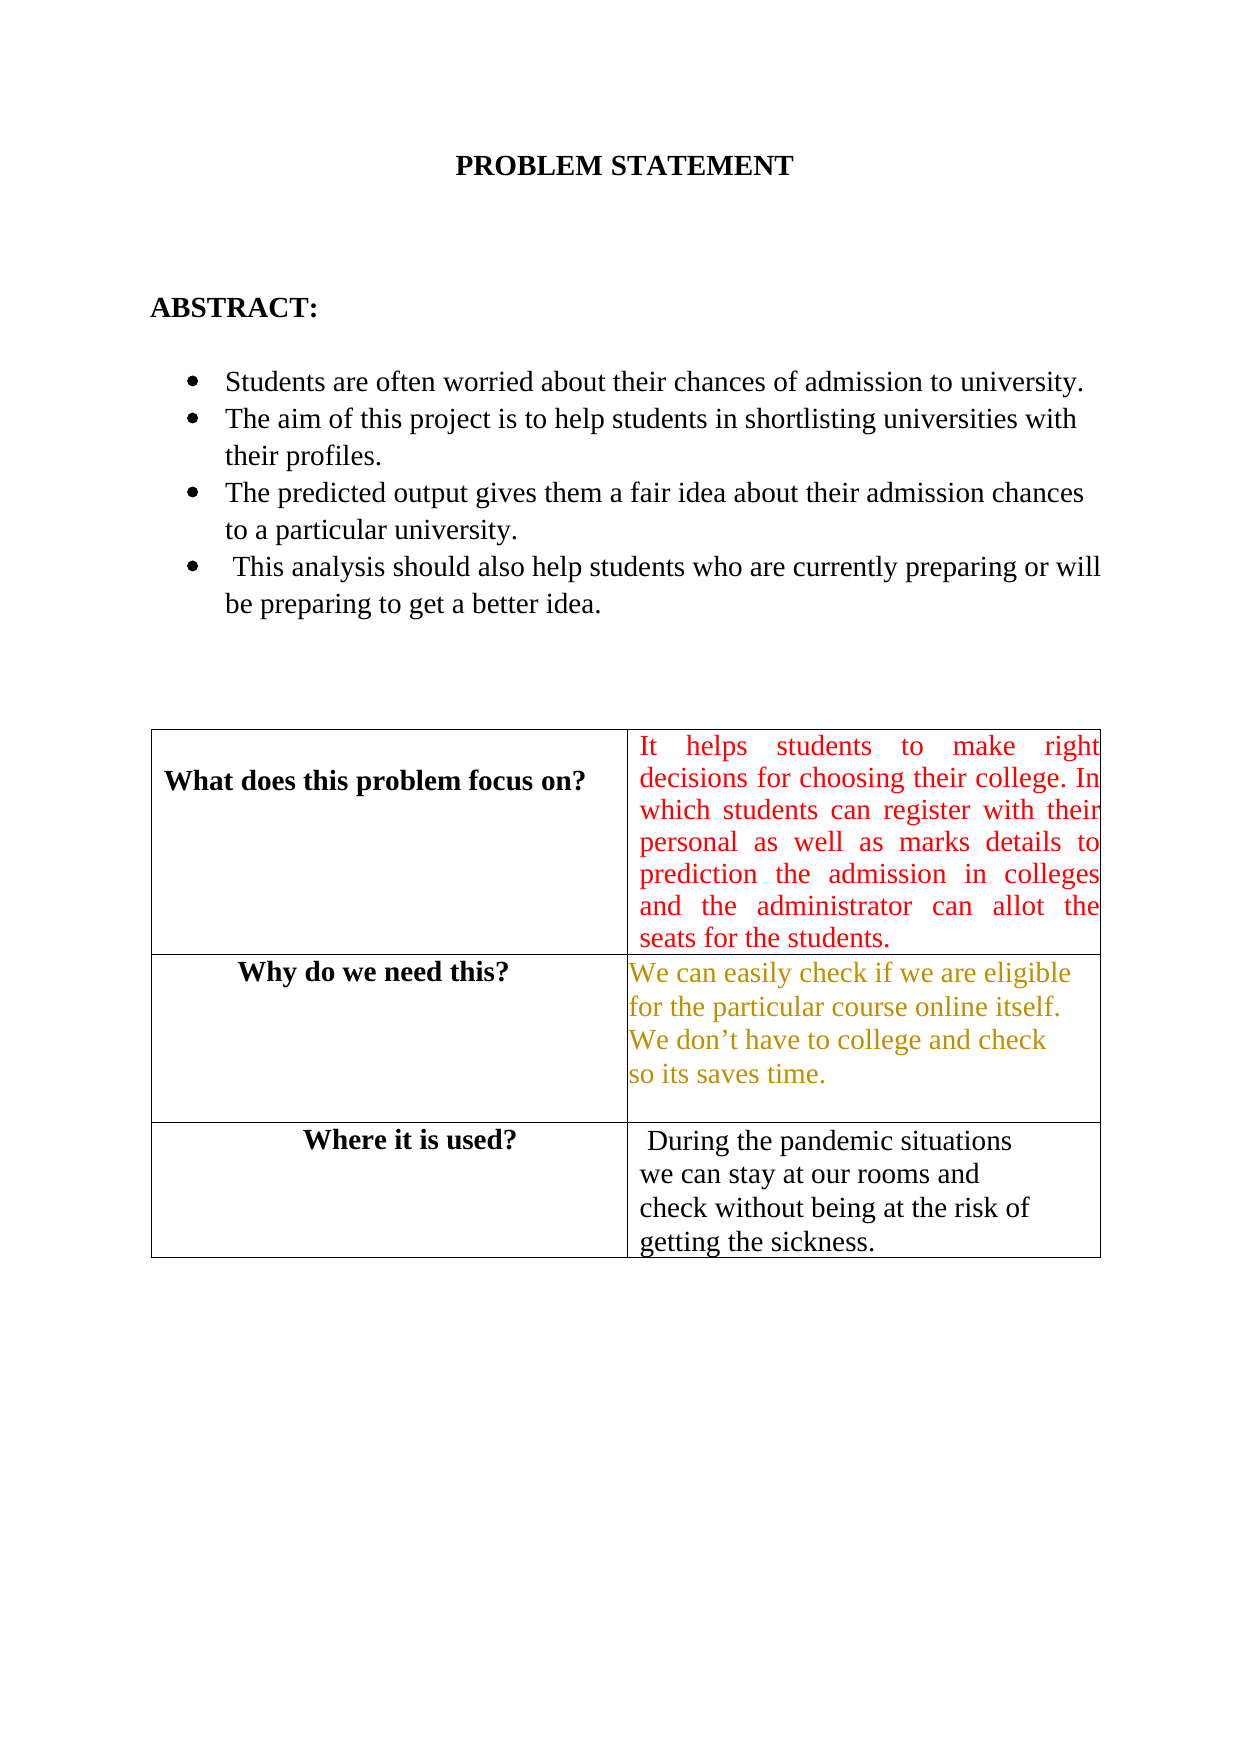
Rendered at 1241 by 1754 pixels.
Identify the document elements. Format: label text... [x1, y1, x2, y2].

list This analysis should also help students who are currently preparing or will be preparing to get a better idea. [187, 549, 1113, 619]
table_cell During the pandemic situations we can stay at our rooms and check without being at the risk of getting the sickness. [628, 1123, 1100, 1257]
table_cell Where it is used? [152, 1123, 627, 1257]
table_header It helps students to make right decisions for choosing their college. In which students can register with their personal as well as marks details to prediction the admission in colleges and the administrator can allot the seats for the students. [628, 730, 1100, 954]
table_header What does this problem focus on? [152, 730, 627, 954]
title PROBLEM STATEMENT [453, 148, 796, 182]
table_cell We can easily check if we are eligible for the particular course online itself. We don’t have to college and check so its saves time. [628, 955, 1100, 1122]
list The aim of this project is to help students in shortlisting universities with their profiles. [187, 401, 1113, 471]
list Students are often worried about their chances of admission to university. [187, 364, 1113, 397]
table_cell Why do we need this? [152, 955, 627, 1122]
list The predicted output gives them a fair idea about their admission chances to a particular university. [187, 475, 1113, 545]
text ABSTRACT: [150, 290, 1113, 323]
